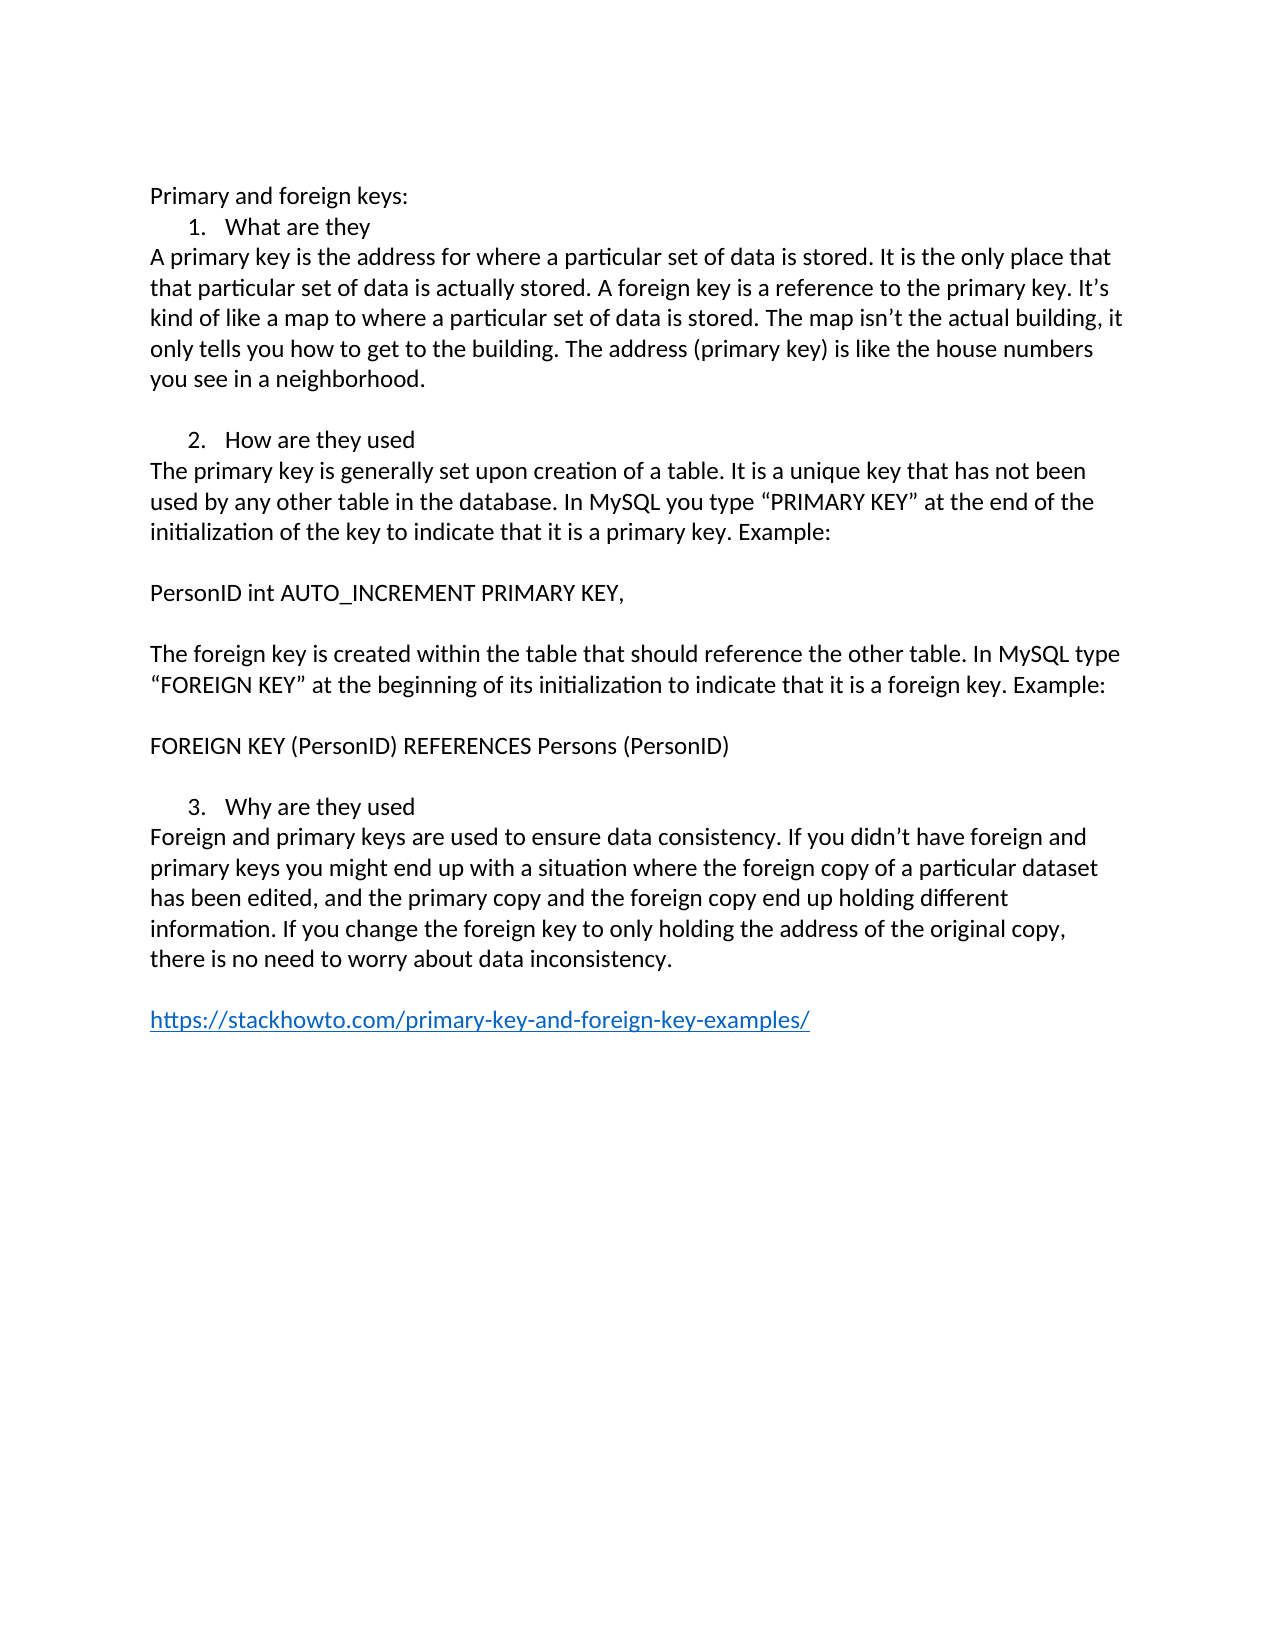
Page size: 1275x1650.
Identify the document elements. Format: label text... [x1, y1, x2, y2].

text https://stackhowto.com/primary-key-and-foreign-key-examples/ [150, 1004, 1125, 1035]
text A primary key is the address for where a particular set of data is stored. It is the only place that that particular set of data is actually stored. A foreign key is a reference to the primary key. It’s kind of like a map to where a particular set of data is stored. The map isn’t the actual building, it only tells you how to get to the building. The address (primary key) is like the house numbers you see in a neighborhood. [150, 242, 1125, 394]
text Foreign and primary keys are used to ensure data consistency. If you didn’t have foreign and primary keys you might end up with a situation where the foreign copy of a particular dataset has been edited, and the primary copy and the foreign copy end up holding different information. If you change the foreign key to only holding the address of the original copy, there is no need to worry about data inconsistency. [150, 821, 1125, 974]
list How are they used [187, 425, 1125, 455]
text FOREIGN KEY (PersonID) REFERENCES Persons (PersonID) [150, 730, 1125, 760]
list Why are they used [187, 791, 1125, 821]
text The primary key is generally set upon creation of a table. It is a unique key that has not been used by any other table in the database. In MySQL you type “PRIMARY KEY” at the end of the initialization of the key to indicate that it is a primary key. Example: [150, 455, 1125, 577]
text Primary and foreign keys: [150, 181, 1125, 211]
list What are they [187, 211, 1125, 242]
text The foreign key is created within the table that should reference the other table. In MySQL type “FOREIGN KEY” at the beginning of its initialization to indicate that it is a foreign key. Example: [150, 638, 1125, 699]
text PersonID int AUTO_INCREMENT PRIMARY KEY, [150, 577, 1125, 608]
